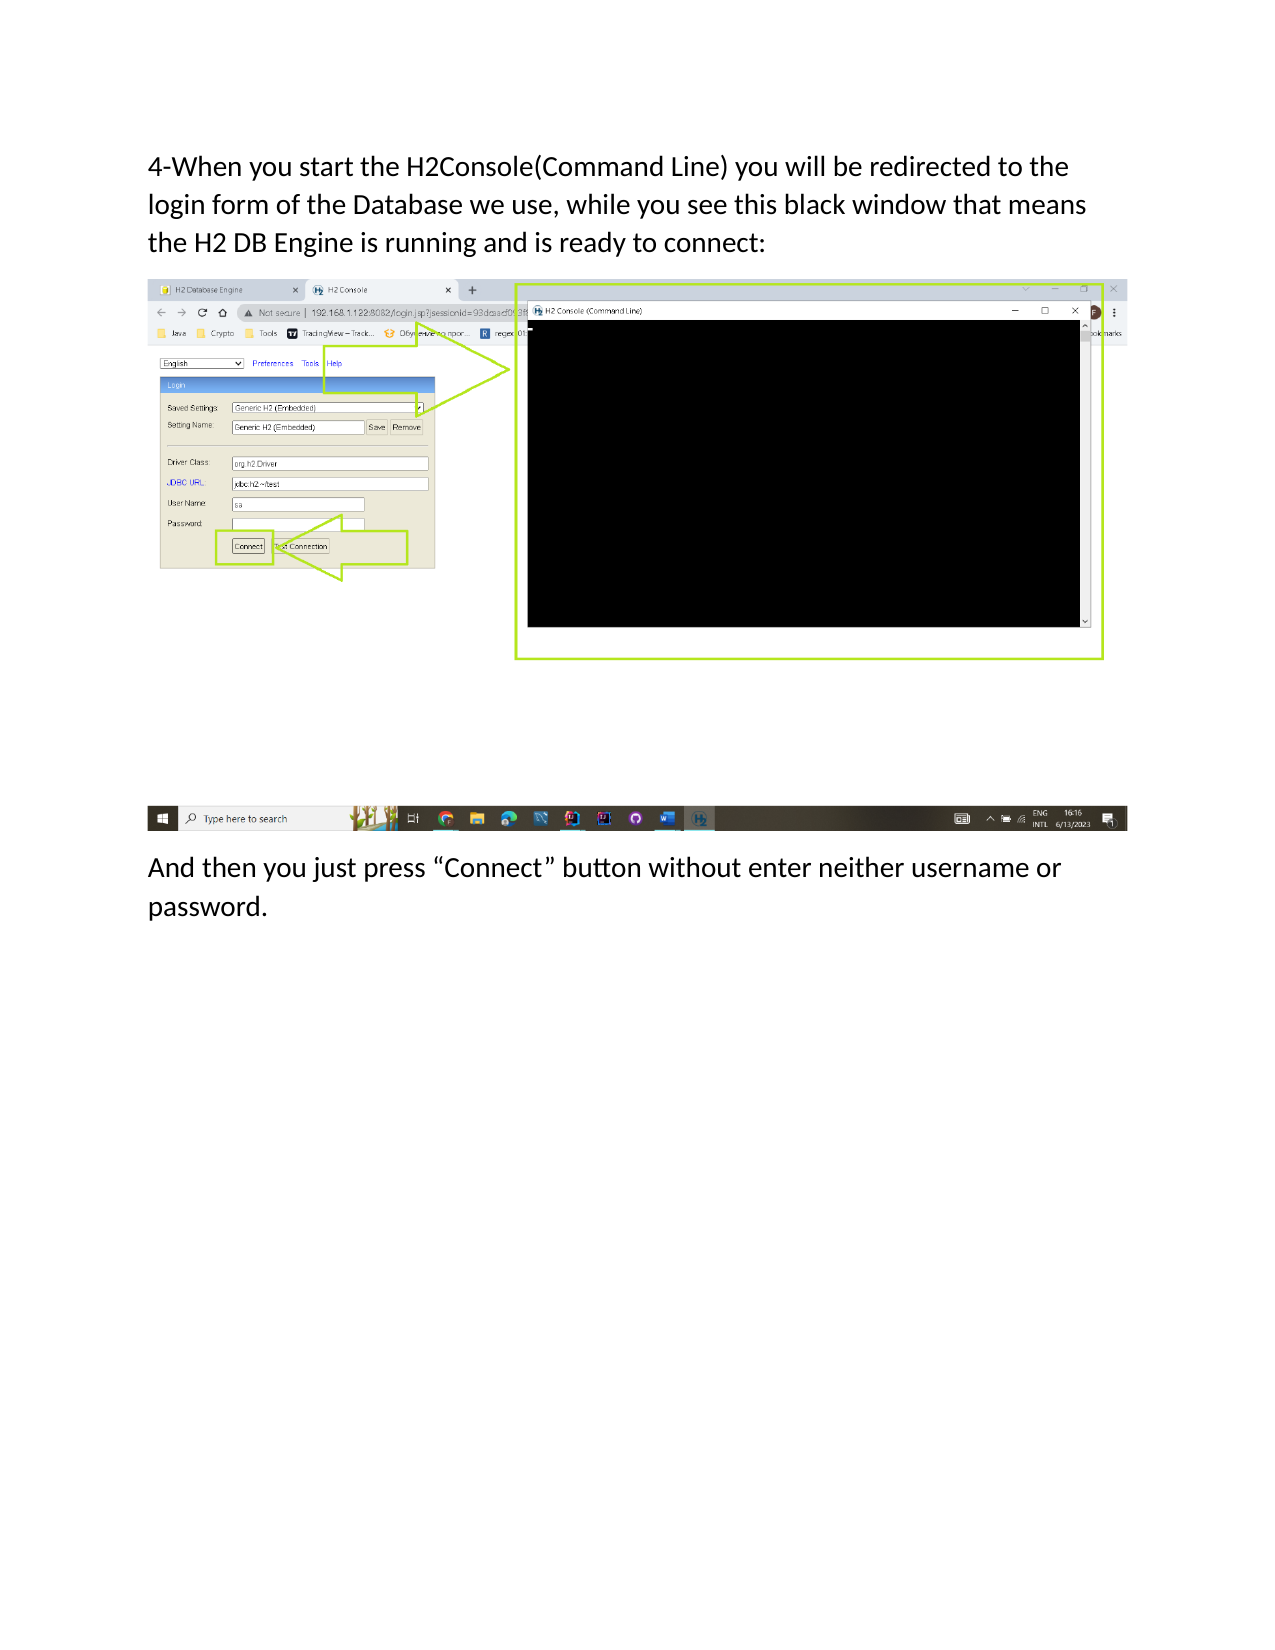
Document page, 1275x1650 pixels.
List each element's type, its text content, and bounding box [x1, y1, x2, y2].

text 4-When you start the H2Console(Command Line) you will be redirected to the login form of the Database we use, while you see this black window that means the H2 DB Engine is running and is ready to connect: [148, 148, 1127, 260]
picture [147, 279, 1128, 831]
text And then you just press “Connect” button without enter neither username or password. [148, 849, 1127, 924]
